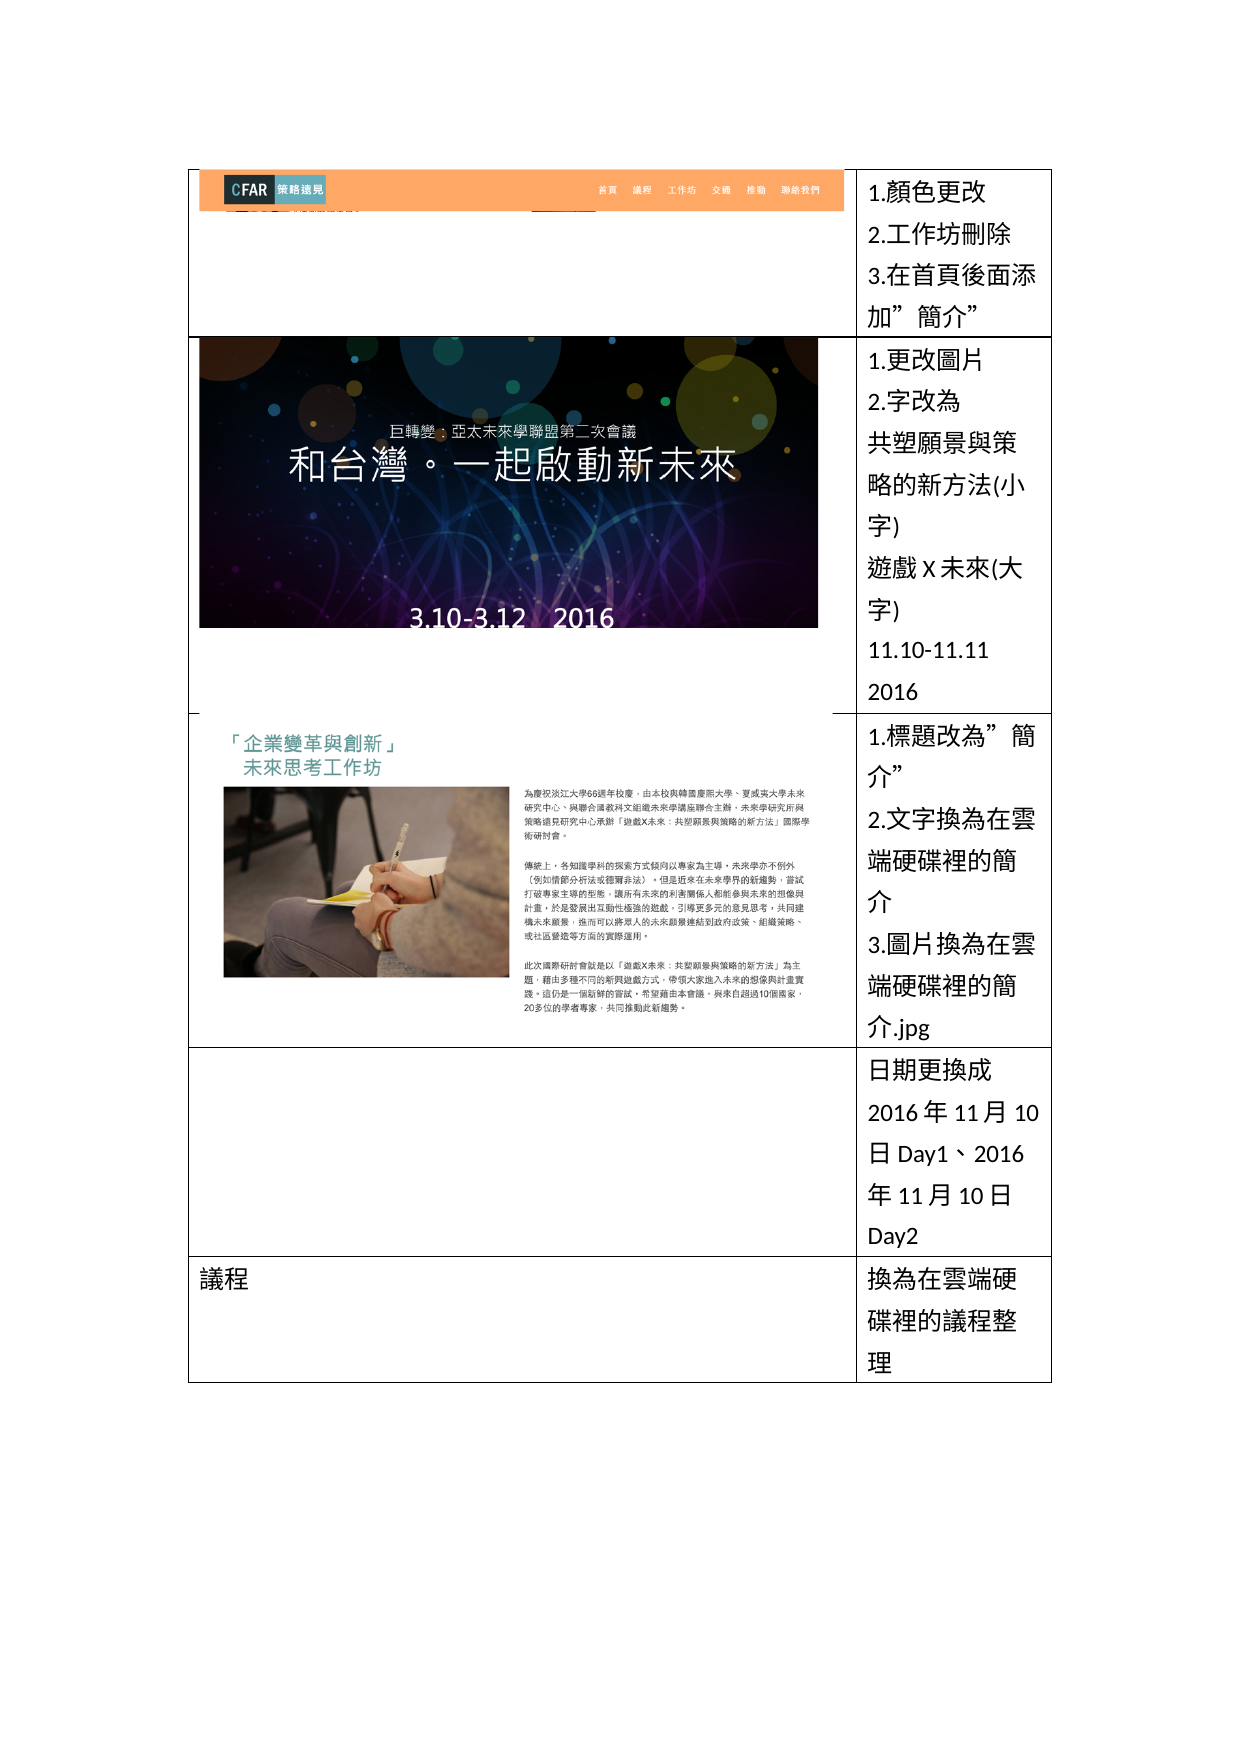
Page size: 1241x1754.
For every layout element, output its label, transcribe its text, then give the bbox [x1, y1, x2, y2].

table_header [189, 170, 856, 336]
table_cell 1.更改圖片 2.字改為 共塑願景與策略的新方法(小字) 遊戲X未來(大字) 11.10-11.11 2016 [857, 338, 1051, 712]
table_cell 換為在雲端硬碟裡的議程整理 [857, 1257, 1051, 1382]
table_cell [189, 1048, 856, 1256]
table_cell [189, 714, 856, 1047]
picture [199, 169, 845, 212]
table_cell [189, 338, 856, 712]
picture [199, 713, 833, 1021]
table_cell 1.標題改為”簡介” 2.文字換為在雲端硬碟裡的簡介 3.圖片換為在雲端硬碟裡的簡介.jpg [857, 714, 1051, 1047]
table_cell 日期更換成2016年11月10日Day1、2016年11月10日Day2 [857, 1048, 1051, 1256]
picture [199, 337, 819, 628]
table_header 1.顏色更改 2.工作坊刪除 3.在首頁後面添加”簡介” [857, 170, 1051, 336]
table_cell 議程 [189, 1257, 856, 1382]
